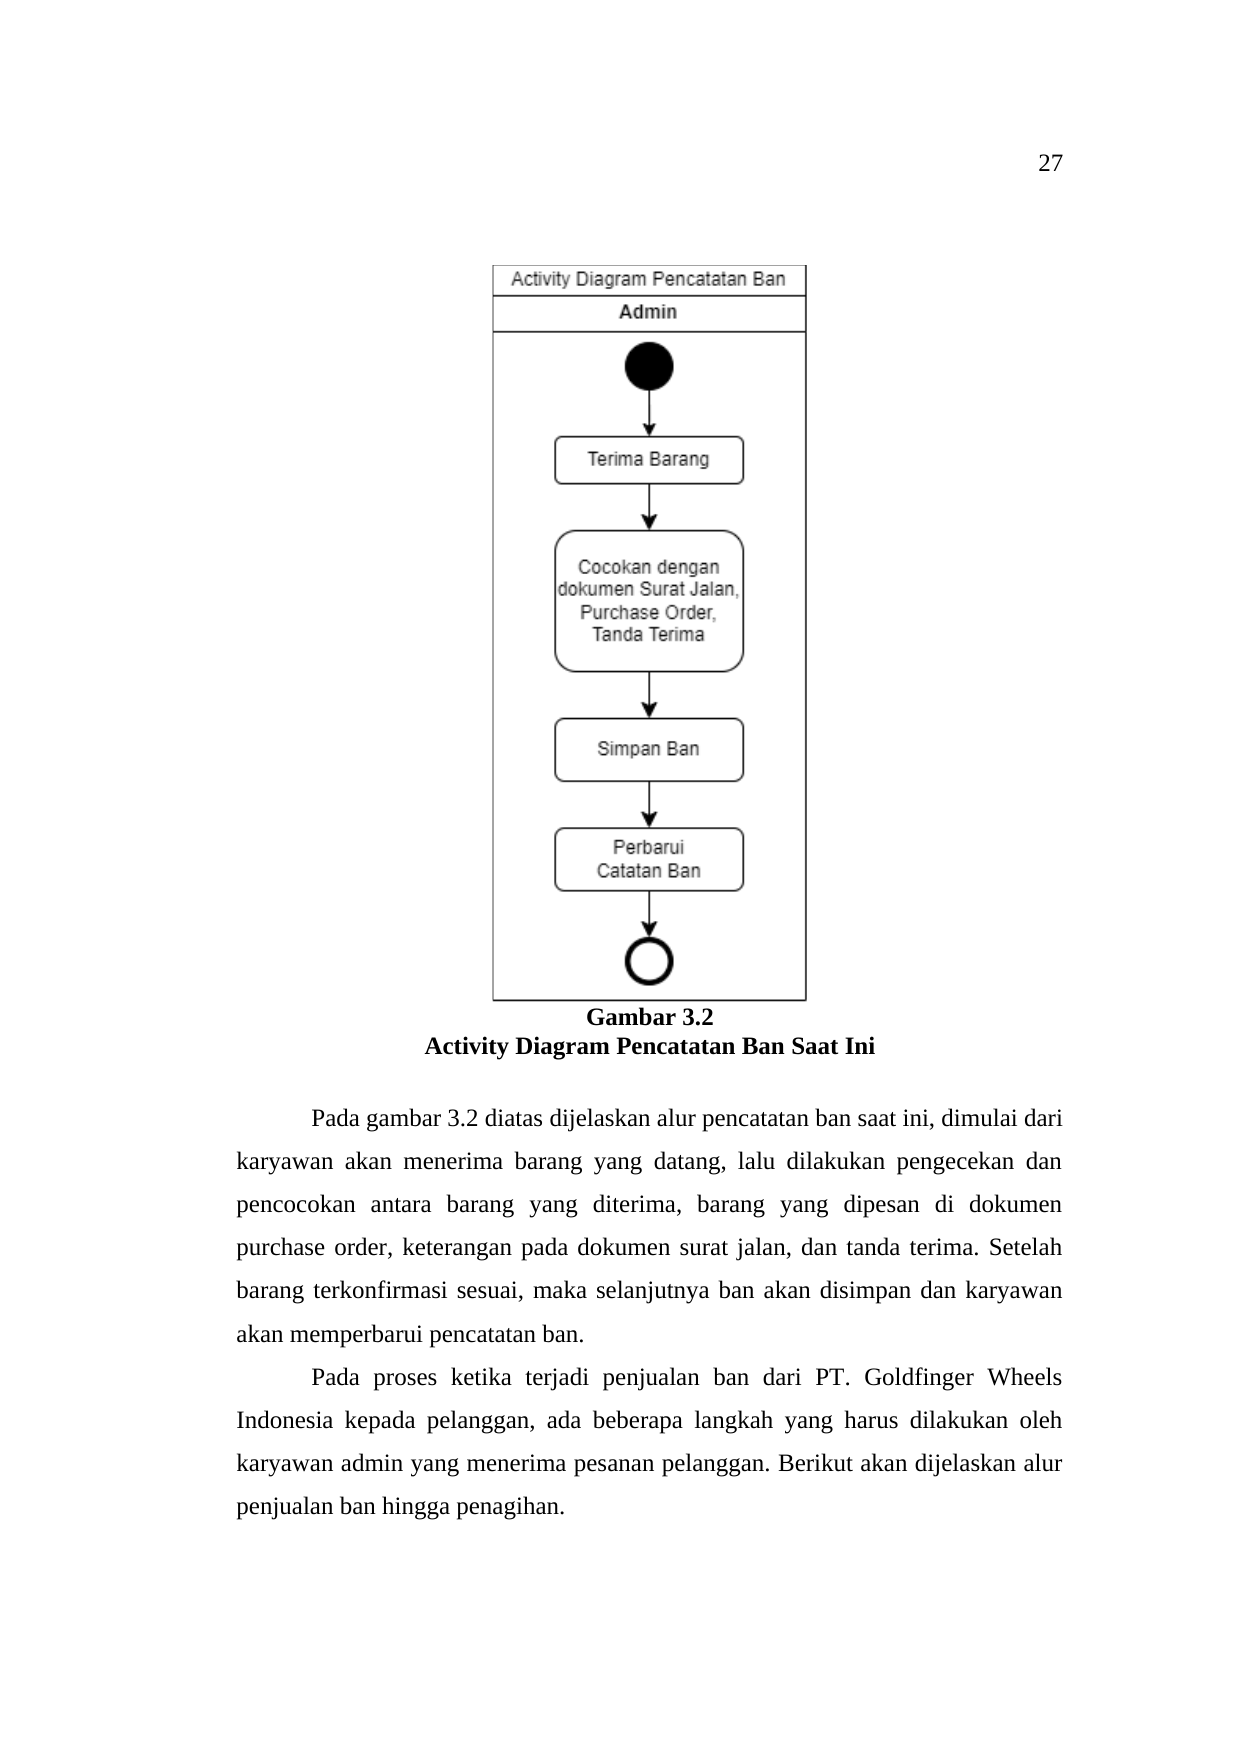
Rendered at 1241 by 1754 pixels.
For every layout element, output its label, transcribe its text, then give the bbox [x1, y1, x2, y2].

picture [492, 265, 807, 1003]
text Gambar 3.2 [236, 1002, 1063, 1031]
text Pada proses ketika terjadi penjualan ban dari PT. Goldfinger Wheels Indonesia kepada pelanggan, ada beberapa langkah yang harus dilakukan oleh karyawan admin yang menerima pesanan pelanggan. Berikut akan dijelaskan alur penjualan ban hingga penagihan. [236, 1362, 1063, 1520]
text Activity Diagram Pencatatan Ban Saat Ini [236, 1031, 1063, 1060]
text Pada gambar 3.2 diatas dijelaskan alur pencatatan ban saat ini, dimulai dari karyawan akan menerima barang yang datang, lalu dilakukan pengecekan dan pencocokan antara barang yang diterima, barang yang dipesan di dokumen purchase order, keterangan pada dokumen surat jalan, dan tanda terima. Setelah barang terkonfirmasi sesuai, maka selanjutnya ban akan disimpan dan karyawan akan memperbarui pencatatan ban. [236, 1103, 1063, 1347]
